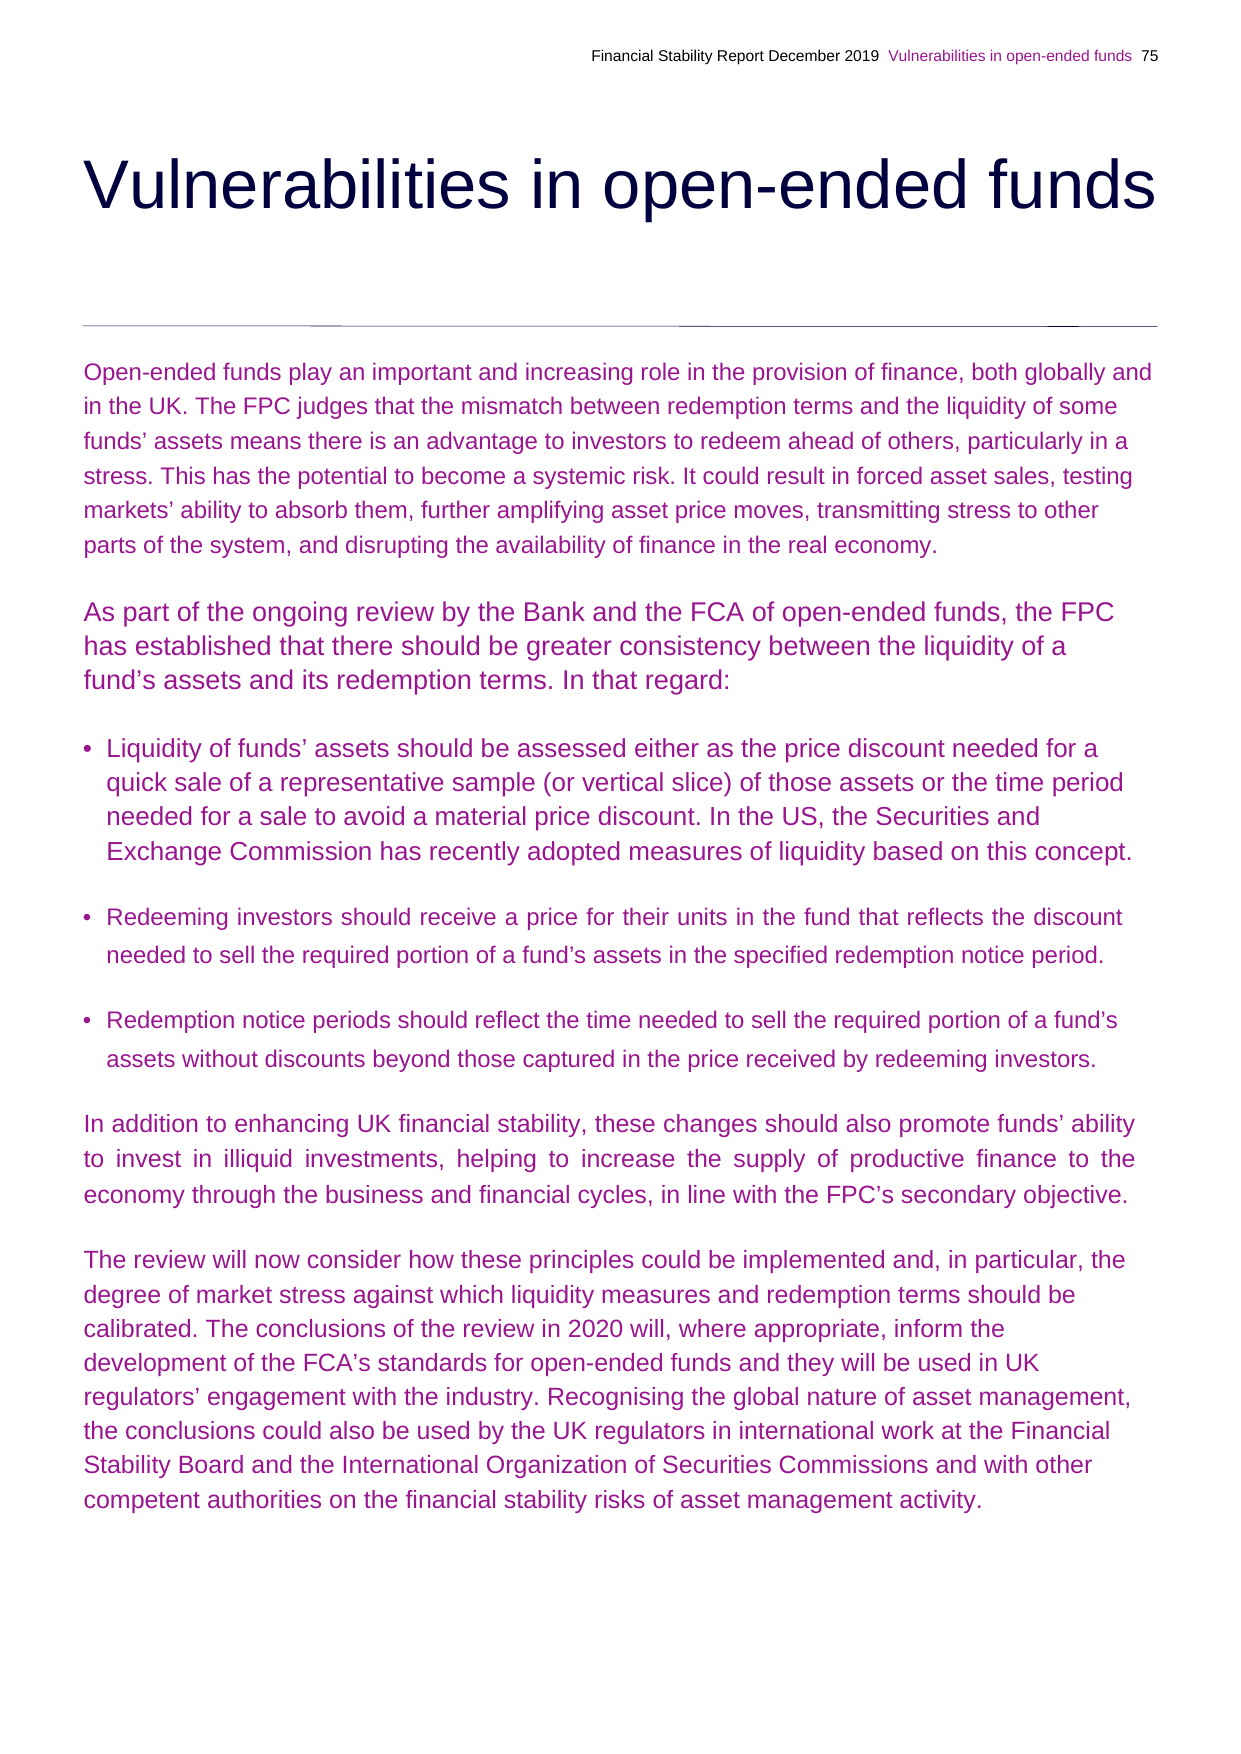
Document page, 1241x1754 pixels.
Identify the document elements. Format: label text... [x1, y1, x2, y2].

list Liquidity of funds’ assets should be assessed either as the price discount needed for a quick sale of a representative sample (or vertical slice) of those assets or the time period needed for a sale to avoid a material price discount. In the US, the Securities and Exchange Commission has recently adopted measures of liquidity based on this concept. [83, 733, 1156, 866]
text The review will now consider how these principles could be implemented and, in particular, the degree of market stress against which liquidity measures and redemption terms should be calibrated. The conclusions of the review in 2020 will, where appropriate, inform the development of the FCA’s standards for open-ended funds and they will be used in UK regulators’ engagement with the industry. Recognising the global nature of asset management, the conclusions could also be used by the UK regulators in international work at the Financial Stability Board and the International Organization of Securities Commissions and with other competent authorities on the financial stability risks of asset management activity. [83, 1245, 1144, 1513]
text In addition to enhancing UK financial stability, these changes should also promote funds’ ability to invest in illiquid investments, helping to increase the supply of productive finance to the economy through the business and financial cycles, in line with the FPC’s secondary objective. [83, 1109, 1137, 1208]
text Vulnerabilities in open-ended funds [83, 144, 1158, 223]
list Redeeming investors should receive a price for their units in the fund that reflects the discount needed to sell the required portion of a fund’s assets in the specified redemption notice period. [83, 903, 1125, 969]
text Financial Stability Report December 2019 Vulnerabilities in open-ended funds 75 [83, 46, 1158, 64]
text As part of the ongoing review by the Bank and the FCA of open-ended funds, the FPC has established that there should be greater consistency between the liquidity of a fund’s assets and its redemption terms. In that regard: [83, 596, 1146, 696]
list Redemption notice periods should reflect the time needed to sell the required portion of a fund’s assets without discounts beyond those captured in the price received by redeeming investors. [83, 1006, 1146, 1072]
text Open-ended funds play an important and increasing role in the provision of finance, both globally and in the UK. The FPC judges that the mismatch between redemption terms and the liquidity of some funds’ assets means there is an advantage to investors to redeem ahead of others, particularly in a stress. This has the potential to become a systemic risk. It could result in forced asset sales, testing markets’ ability to absorb them, further amplifying asset price moves, transmitting stress to other parts of the system, and disrupting the availability of finance in the real economy. [83, 358, 1156, 559]
